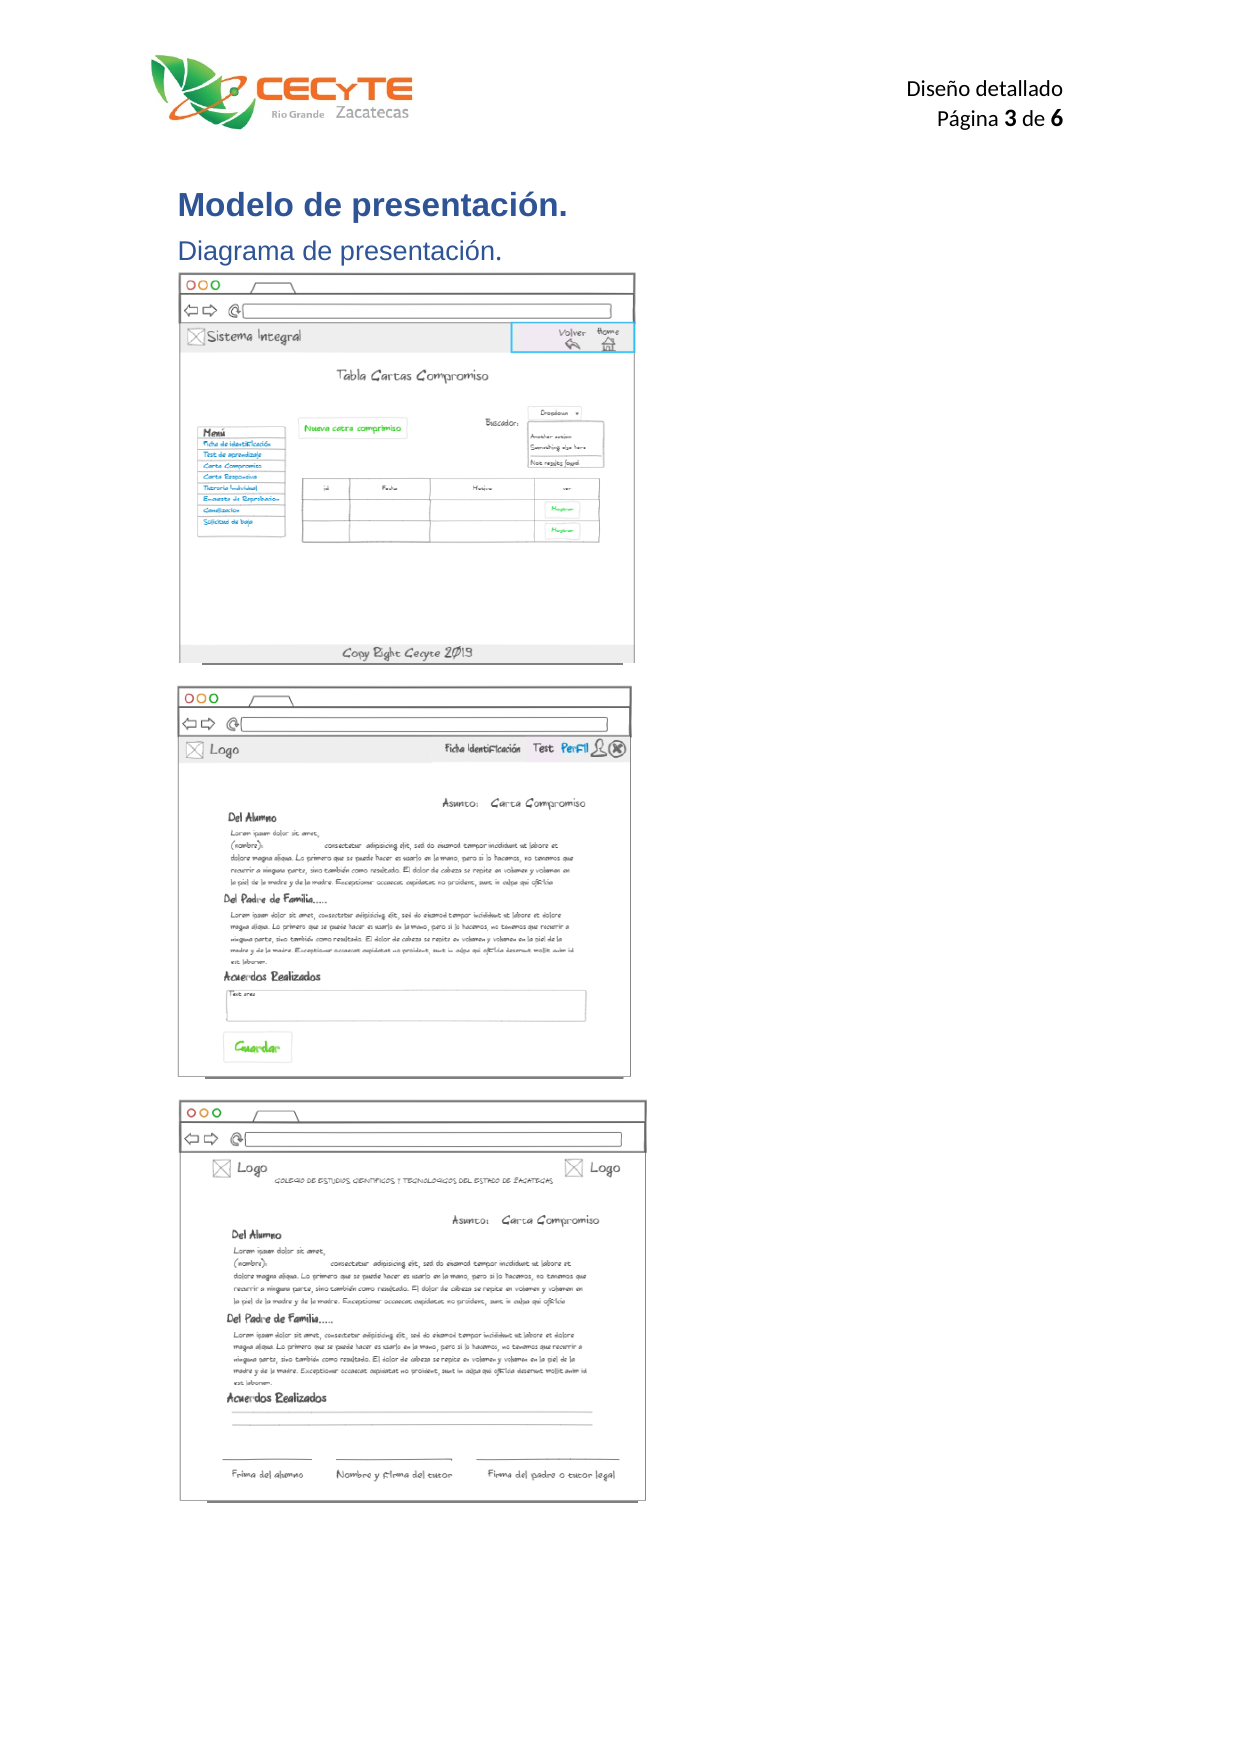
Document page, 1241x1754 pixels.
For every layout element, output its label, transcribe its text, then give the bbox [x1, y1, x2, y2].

picture [143, 33, 428, 148]
subtitle Modelo de presentación. [177, 185, 1063, 224]
picture [177, 270, 637, 666]
picture [177, 684, 633, 1080]
subtitle Diagrama de presentación. [177, 231, 1063, 268]
picture [177, 1098, 648, 1504]
